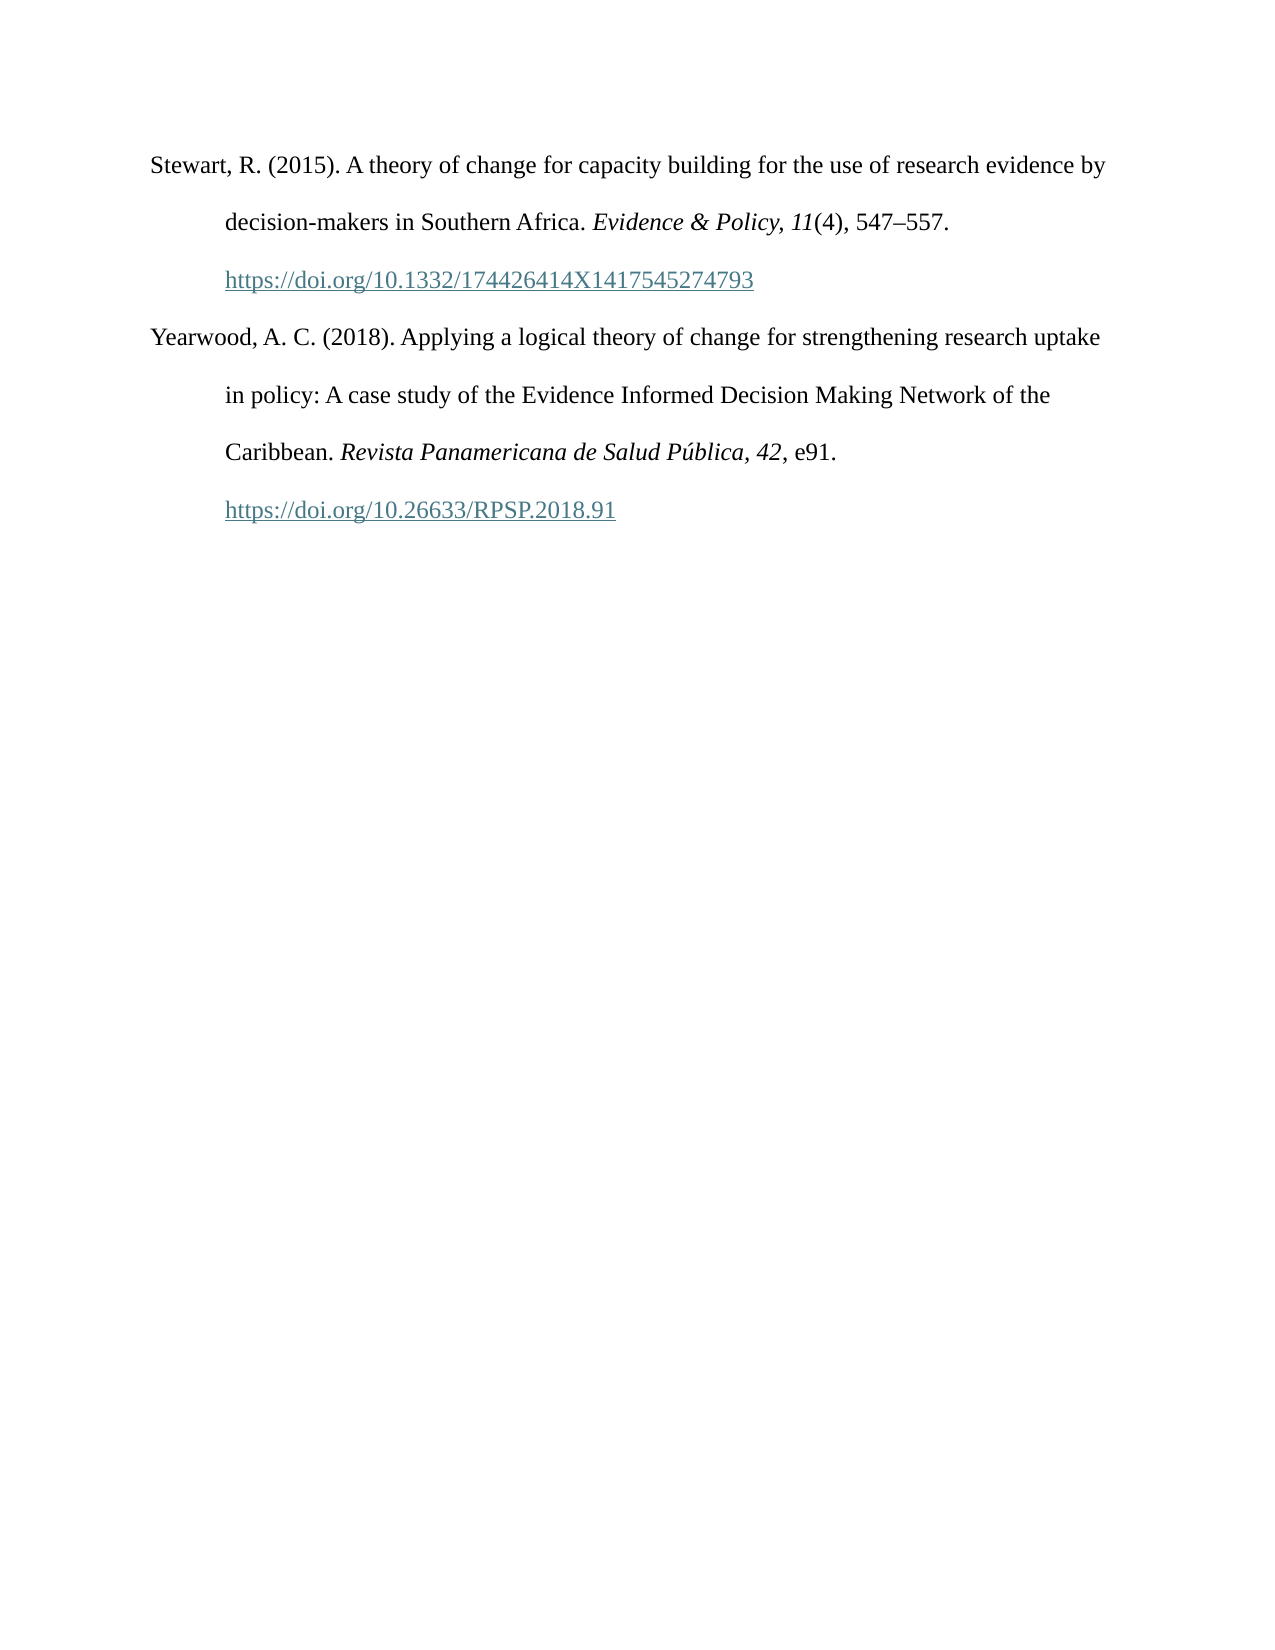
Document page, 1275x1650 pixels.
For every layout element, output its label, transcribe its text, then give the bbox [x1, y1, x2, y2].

text Yearwood, A. C. (2018). Applying a logical theory of change for strengthening research uptake in policy: A case study of the Evidence Informed Decision Making Network of the Caribbean. Revista Panamericana de Salud Pública, 42, e91. https://doi.org/10.26633/RPSP.2018.91 [150, 322, 1125, 524]
text Stewart, R. (2015). A theory of change for capacity building for the use of research evidence by decision-makers in Southern Africa. Evidence & Policy, 11(4), 547–557. https://doi.org/10.1332/174426414X1417545274793 [150, 150, 1125, 294]
